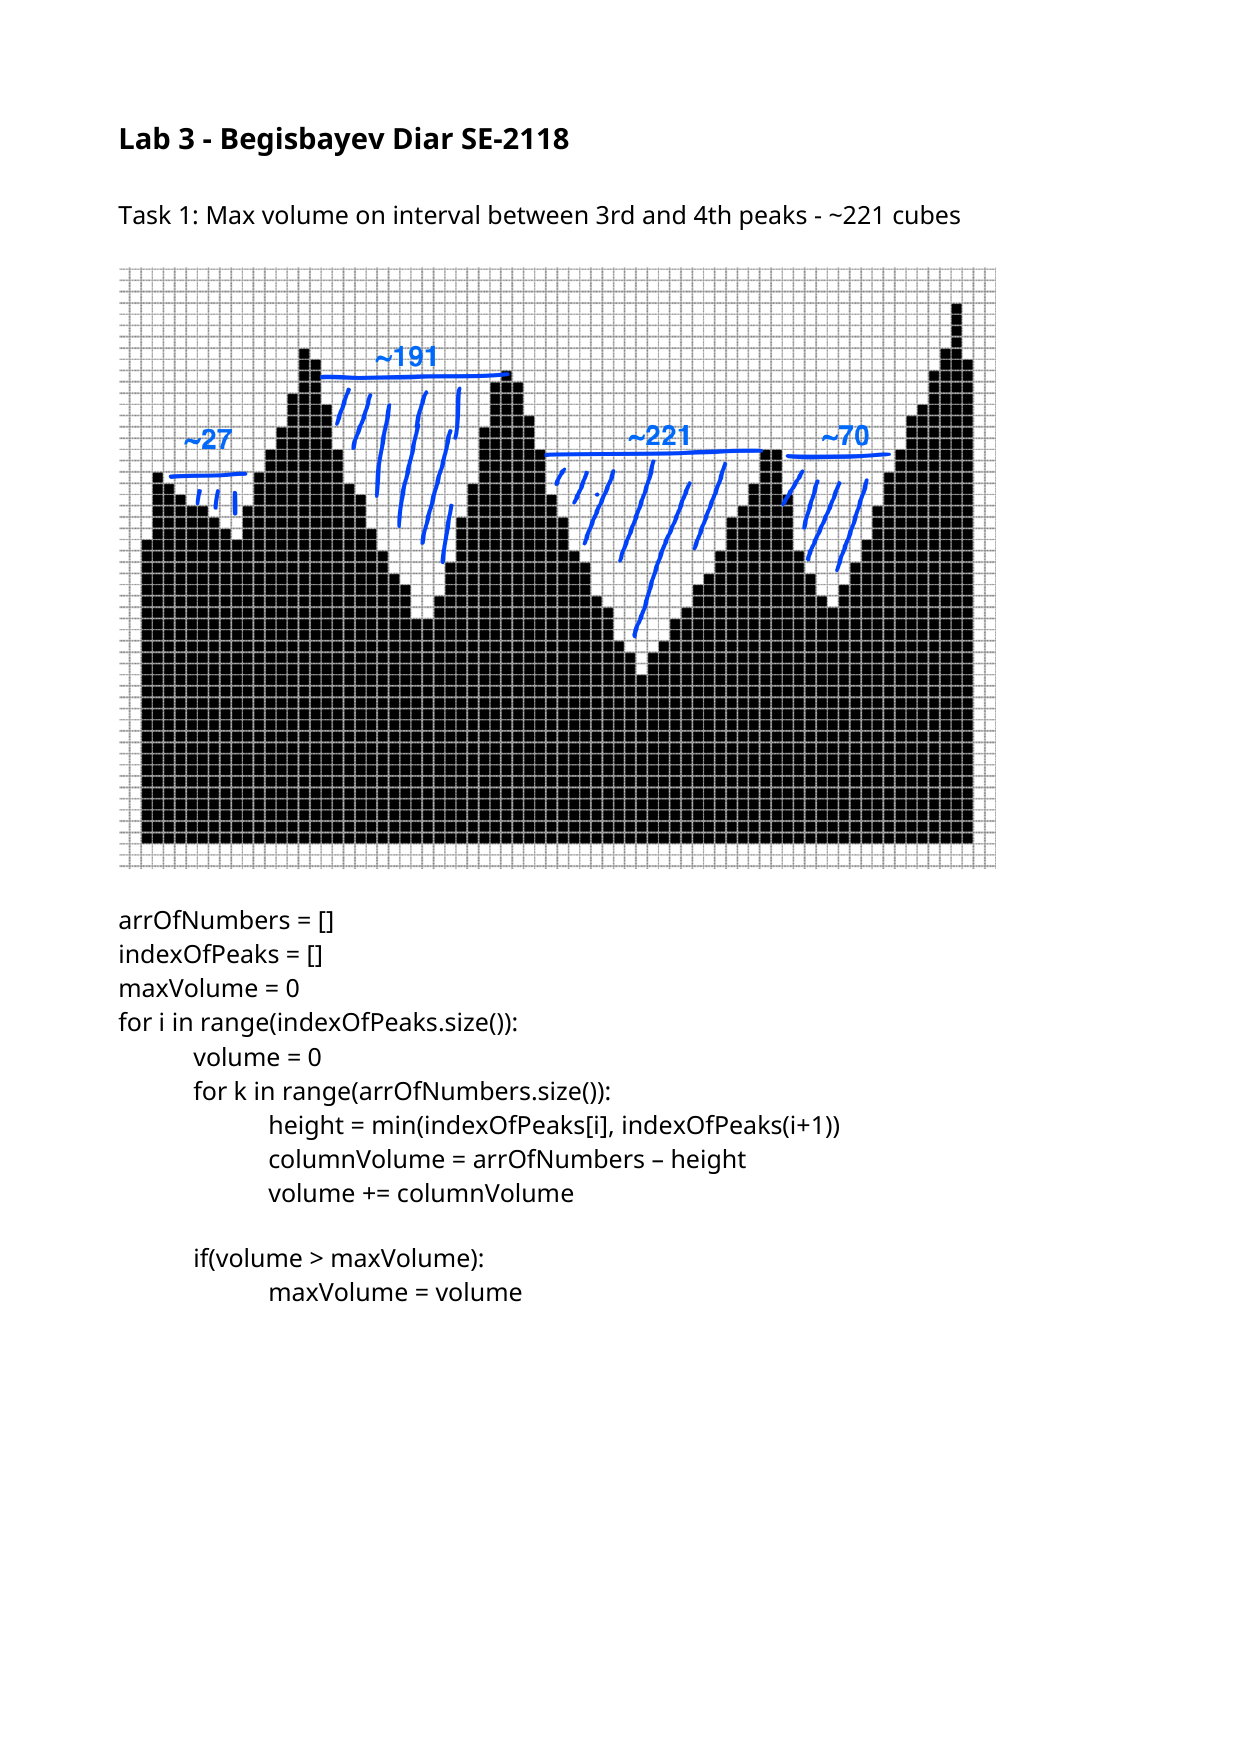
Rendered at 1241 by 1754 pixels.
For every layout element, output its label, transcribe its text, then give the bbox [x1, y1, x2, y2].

text for i in range(indexOfPeaks.size()): [118, 1005, 1122, 1039]
text height = min(indexOfPeaks[i], indexOfPeaks(i+1)) [118, 1107, 1122, 1141]
text maxVolume = volume [118, 1275, 1122, 1309]
text indexOfPeaks = [] [118, 937, 1122, 971]
text arrOfNumbers = [] [118, 903, 1122, 937]
text maxVolume = 0 [118, 971, 1122, 1005]
text Lab 3 - Begisbayev Diar SE-2118 [118, 118, 1122, 158]
text for k in range(arrOfNumbers.size()): [118, 1073, 1122, 1107]
text columnVolume = arrOfNumbers – height [118, 1141, 1122, 1175]
text volume += columnVolume [118, 1175, 1122, 1209]
text Task 1: Max volume on interval between 3rd and 4th peaks - ~221 cubes [118, 197, 1122, 232]
text if(volume > maxVolume): [118, 1241, 1122, 1275]
picture [118, 265, 996, 869]
text volume = 0 [118, 1039, 1122, 1073]
